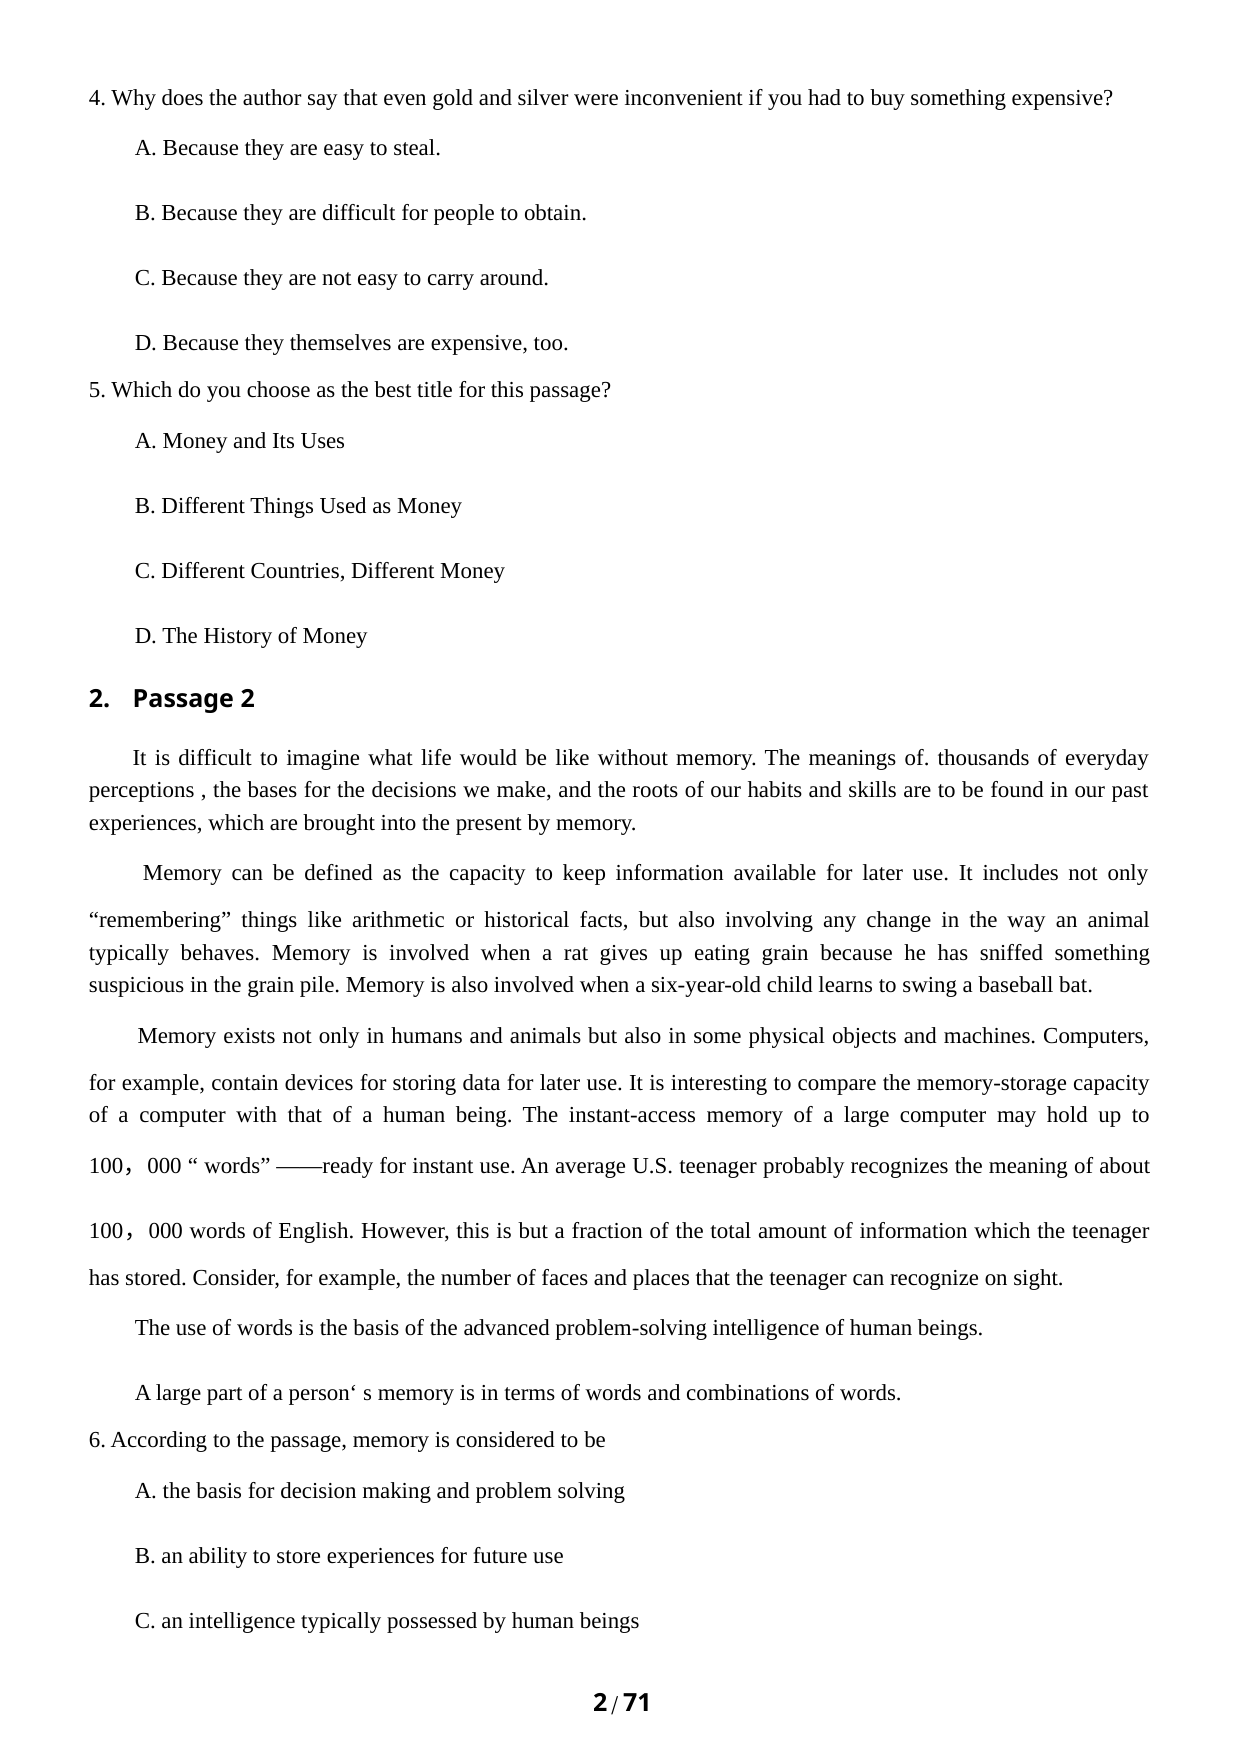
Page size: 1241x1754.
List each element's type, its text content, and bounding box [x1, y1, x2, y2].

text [89, 81, 1152, 666]
subtitle Passage 2 [89, 666, 1152, 731]
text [89, 741, 1152, 1651]
